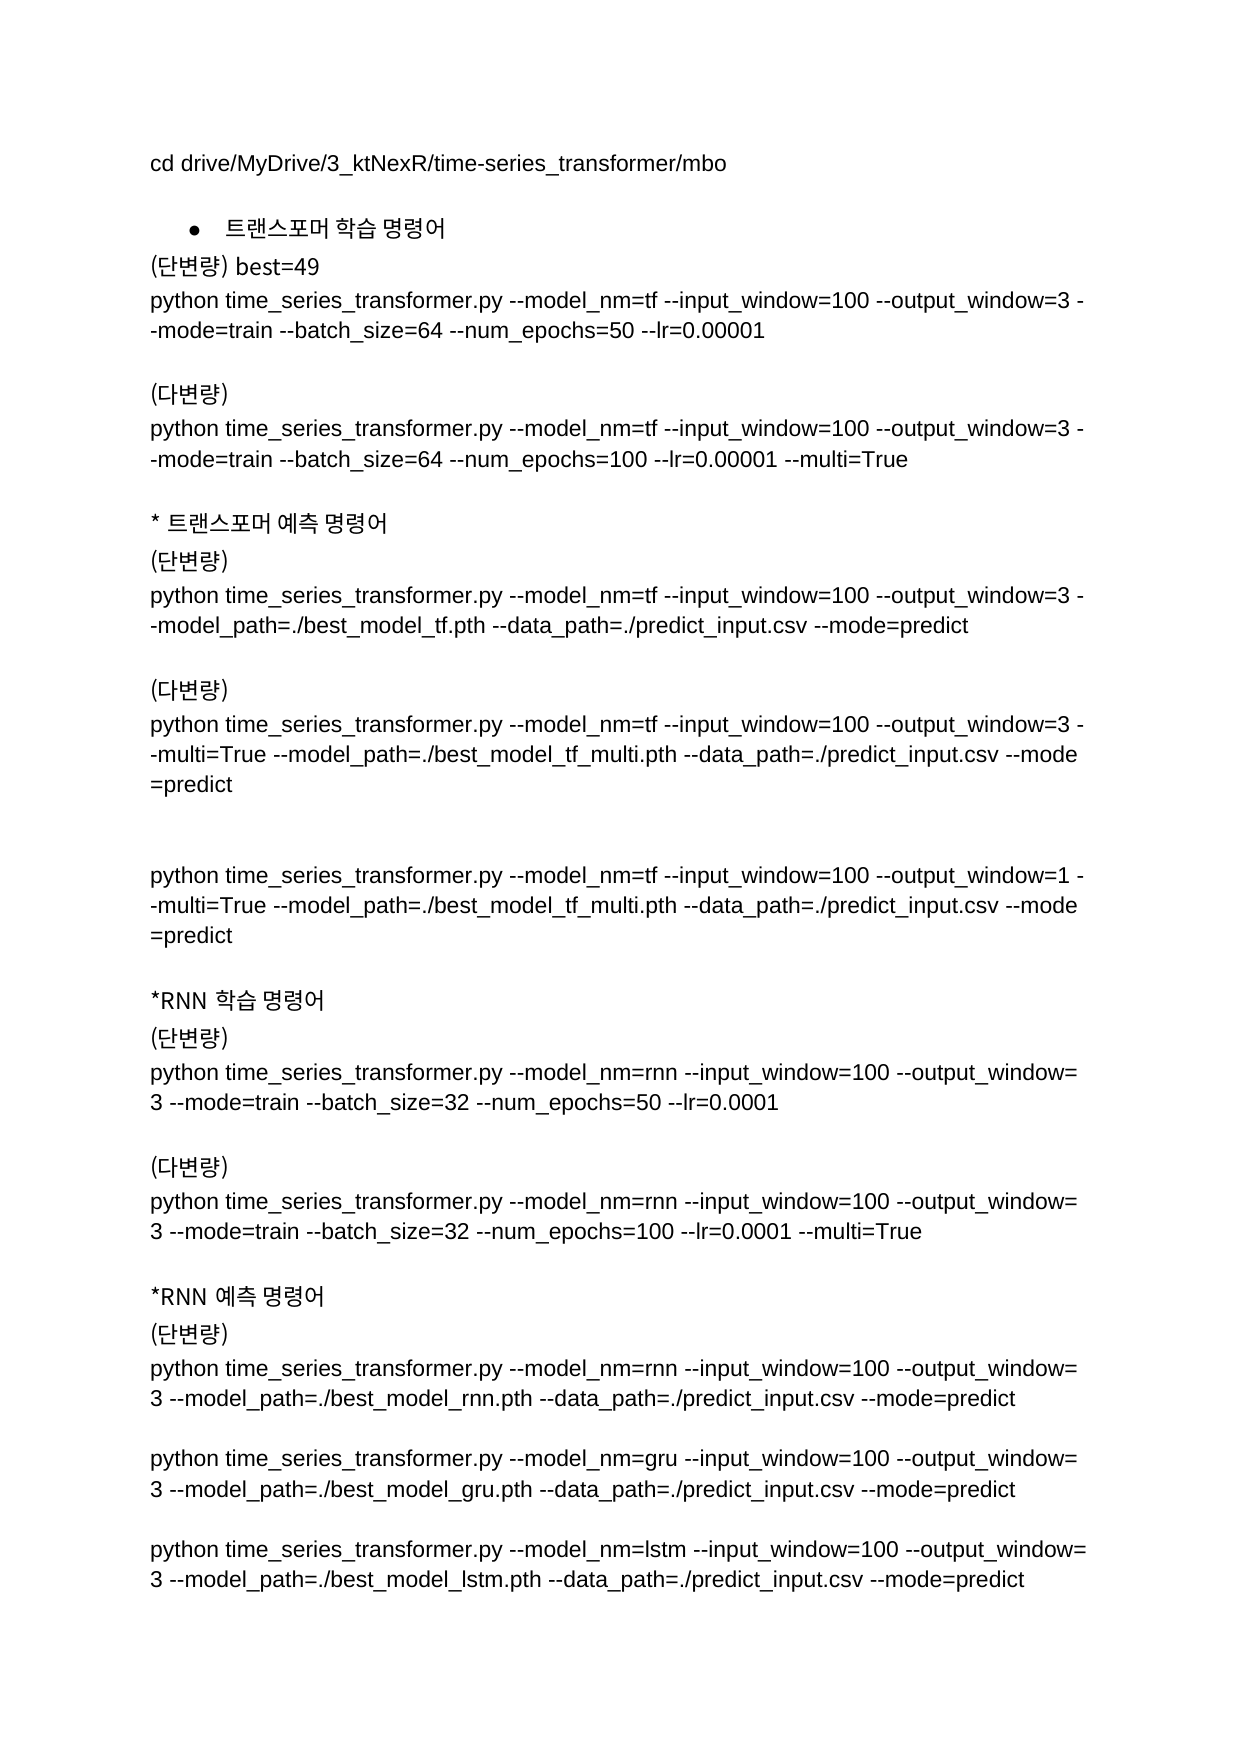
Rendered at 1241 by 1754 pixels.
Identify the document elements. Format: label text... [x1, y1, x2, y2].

text python time_series_transformer.py --model_nm=gru --input_window=100 --output_window=3 --model_path=./best_model_gru.pth --data_path=./predict_input.csv --mode=predict [150, 1445, 1090, 1502]
text (단변량) [150, 1317, 1090, 1350]
text python time_series_transformer.py --model_nm=lstm --input_window=100 --output_window=3 --model_path=./best_model_lstm.pth --data_path=./predict_input.csv --mode=predict [150, 1536, 1090, 1593]
text python time_series_transformer.py --model_nm=tf --input_window=100 --output_window=3 --mode=train --batch_size=64 --num_epochs=100 --lr=0.00001 --multi=True [150, 415, 1090, 472]
text * 트랜스포머 예측 명령어 [150, 506, 1090, 539]
text *RNN 학습 명령어 [150, 983, 1090, 1016]
text (단변량) best=49 [150, 248, 1090, 282]
text python time_series_transformer.py --model_nm=tf --input_window=100 --output_window=1 --multi=True --model_path=./best_model_tf_multi.pth --data_path=./predict_input.csv --mode=predict [150, 862, 1090, 949]
list 트랜스포머 학습 명령어 [187, 210, 1090, 244]
text (다변량) [150, 673, 1090, 706]
text python time_series_transformer.py --model_nm=tf --input_window=100 --output_window=3 --multi=True --model_path=./best_model_tf_multi.pth --data_path=./predict_input.csv --mode=predict [150, 711, 1090, 798]
text (단변량) [150, 544, 1090, 577]
text python time_series_transformer.py --model_nm=rnn --input_window=100 --output_window=3 --mode=train --batch_size=32 --num_epochs=50 --lr=0.0001 [150, 1059, 1090, 1116]
text cd drive/MyDrive/3_ktNexR/time-series_transformer/mbo [150, 150, 1090, 176]
text python time_series_transformer.py --model_nm=rnn --input_window=100 --output_window=3 --mode=train --batch_size=32 --num_epochs=100 --lr=0.0001 --multi=True [150, 1188, 1090, 1244]
text (다변량) [150, 377, 1090, 411]
text python time_series_transformer.py --model_nm=tf --input_window=100 --output_window=3 --model_path=./best_model_tf.pth --data_path=./predict_input.csv --mode=predict [150, 582, 1090, 639]
text *RNN 예측 명령어 [150, 1278, 1090, 1312]
text (다변량) [150, 1150, 1090, 1183]
text (단변량) [150, 1021, 1090, 1054]
text python time_series_transformer.py --model_nm=rnn --input_window=100 --output_window=3 --model_path=./best_model_rnn.pth --data_path=./predict_input.csv --mode=predict [150, 1355, 1090, 1411]
text python time_series_transformer.py --model_nm=tf --input_window=100 --output_window=3 --mode=train --batch_size=64 --num_epochs=50 --lr=0.00001 [150, 287, 1090, 343]
